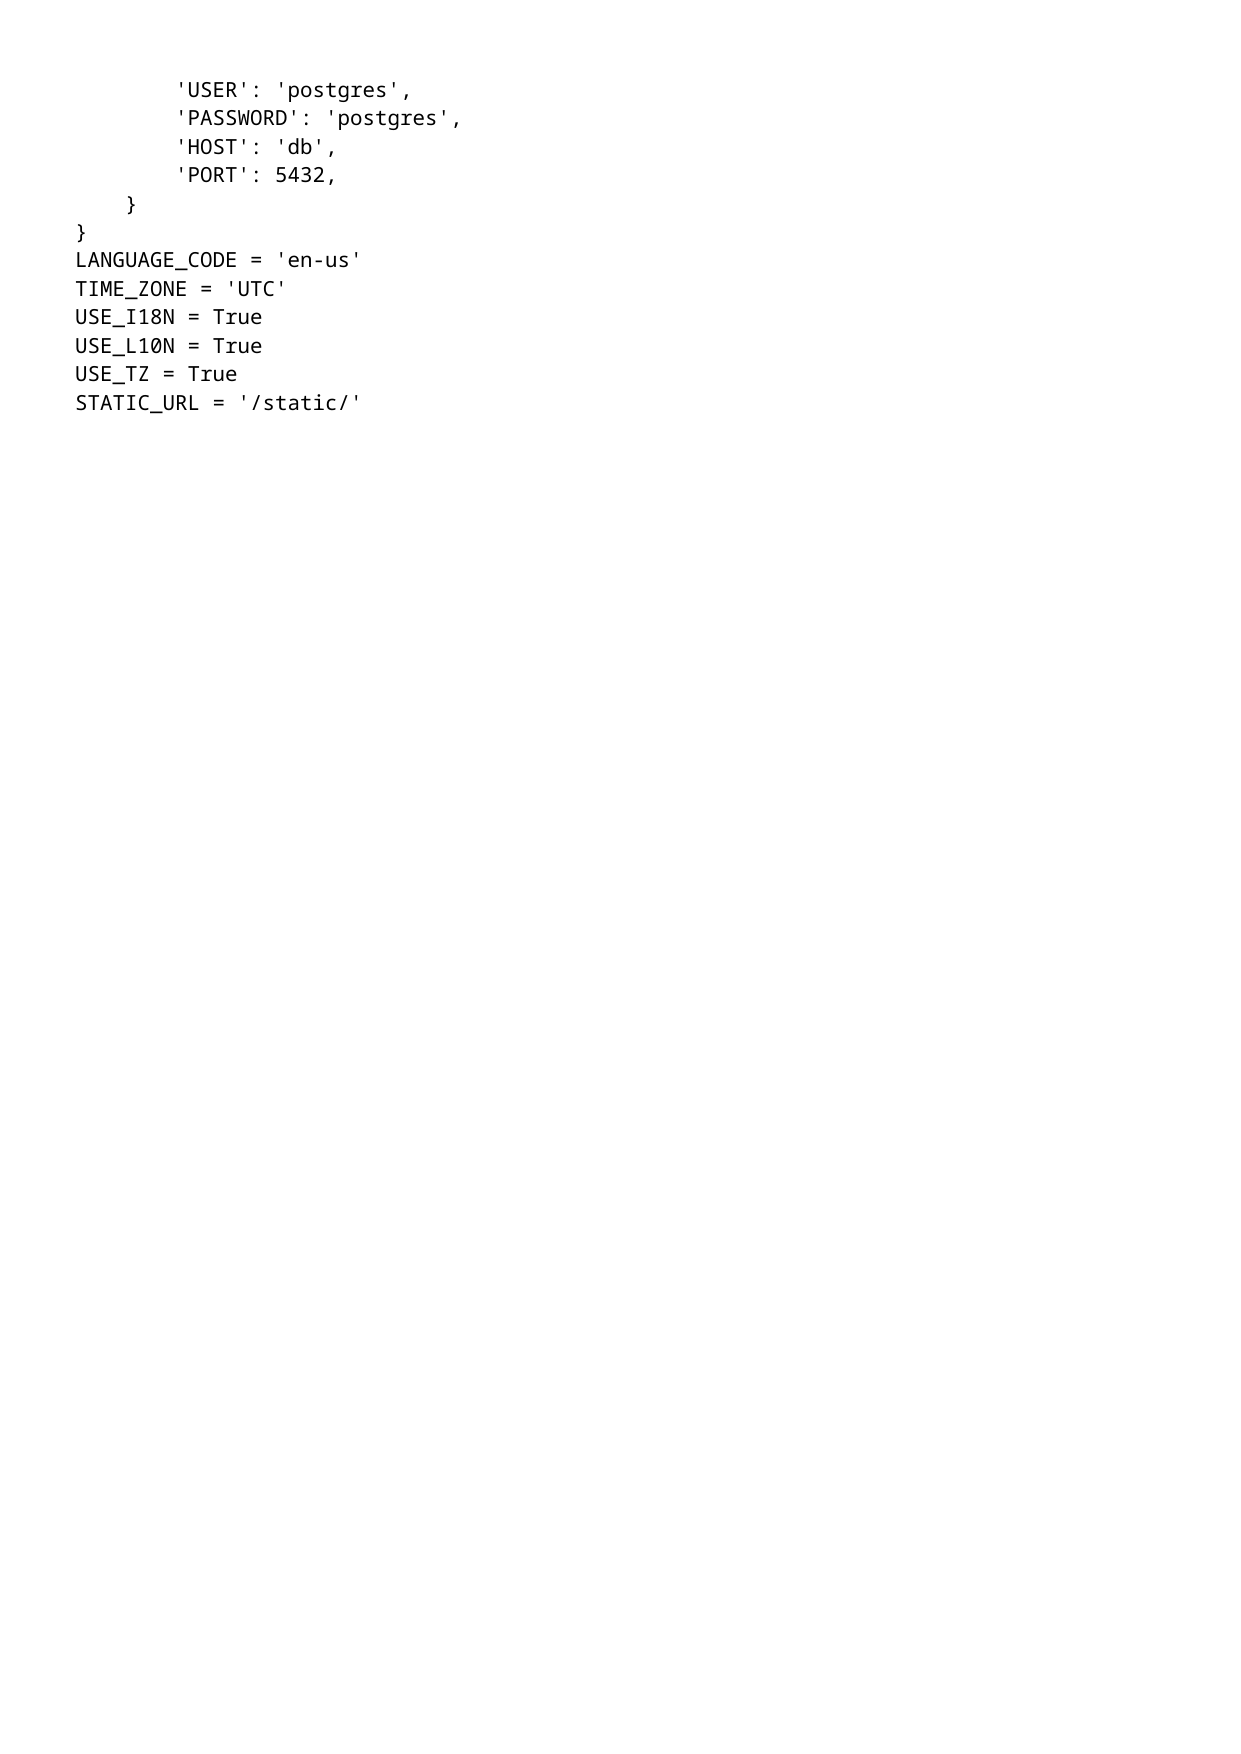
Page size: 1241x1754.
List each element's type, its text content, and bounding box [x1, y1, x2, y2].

text USE_L10N = True [75, 331, 1165, 359]
text 'PORT': 5432, [75, 160, 1165, 189]
text LANGUAGE_CODE = 'en-us' [75, 246, 1165, 274]
text 'PASSWORD': 'postgres', [75, 103, 1165, 132]
text } [75, 217, 1165, 246]
text 'USER': 'postgres', [75, 75, 1165, 103]
text TIME_ZONE = 'UTC' [75, 274, 1165, 302]
text USE_TZ = True [75, 359, 1165, 388]
text STATIC_URL = '/static/' [75, 388, 1165, 416]
text } [75, 189, 1165, 217]
text 'HOST': 'db', [75, 132, 1165, 160]
text USE_I18N = True [75, 302, 1165, 331]
